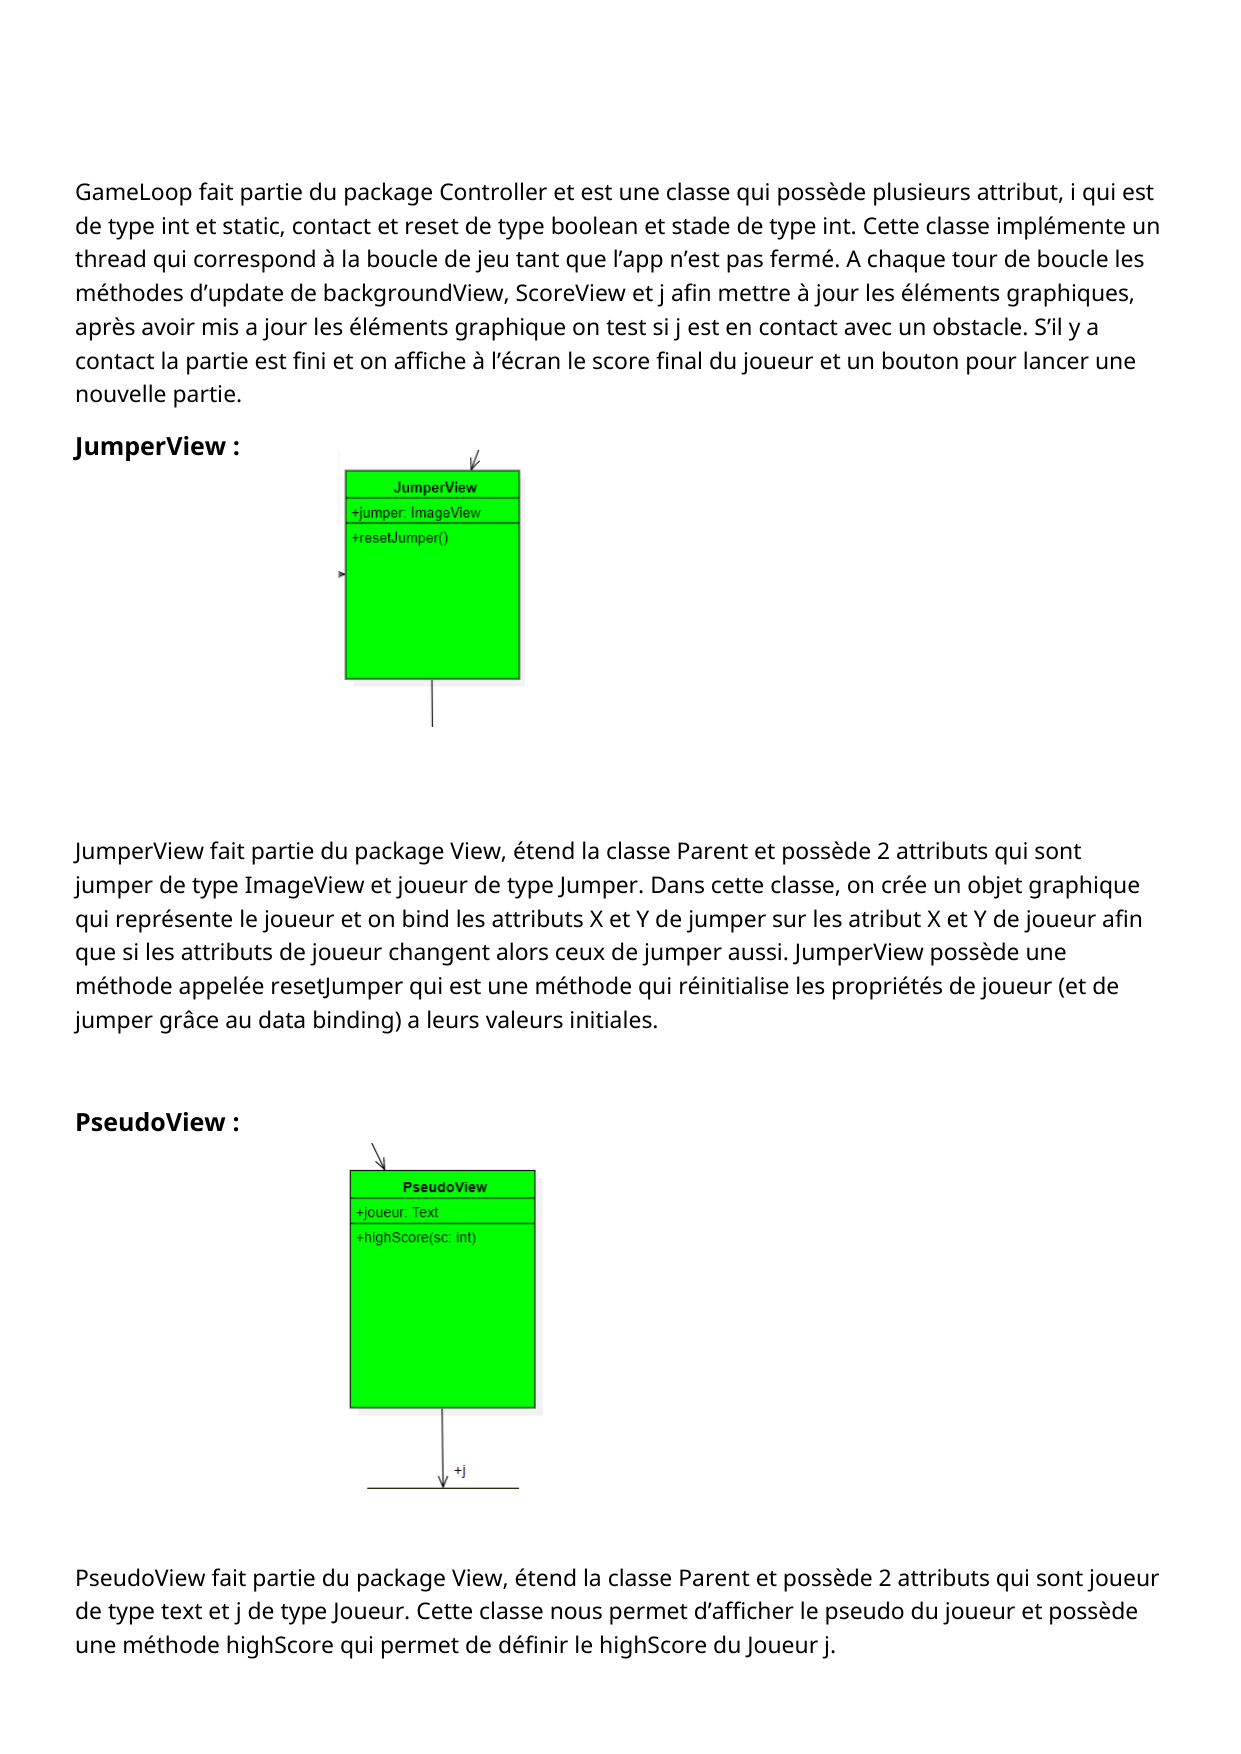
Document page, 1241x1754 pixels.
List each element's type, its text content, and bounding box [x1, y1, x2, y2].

text JumperView fait partie du package View, étend la classe Parent et possède 2 attributs qui sont jumper de type ImageView et joueur de type Jumper. Dans cette classe, on crée un objet graphique qui représente le joueur et on bind les attributs X et Y de jumper sur les atribut X et Y de joueur afin que si les attributs de joueur changent alors ceux de jumper aussi. JumperView possède une méthode appelée resetJumper qui est une méthode qui réinitialise les propriétés de joueur (et de jumper grâce au data binding) a leurs valeurs initiales. [75, 835, 1165, 1035]
picture [337, 450, 525, 726]
picture [337, 1143, 550, 1488]
text GameLoop fait partie du package Controller et est une classe qui possède plusieurs attribut, i qui est de type int et static, contact et reset de type boolean et stade de type int. Cette classe implémente un thread qui correspond à la boucle de jeu tant que l’app n’est pas fermé. A chaque tour de boucle les méthodes d’update de backgroundView, ScoreView et j afin mettre à jour les éléments graphiques, après avoir mis a jour les éléments graphique on test si j est en contact avec un obstacle. S’il y a contact la partie est fini et on affiche à l’écran le score final du joueur et un bouton pour lancer une nouvelle partie. [75, 176, 1165, 409]
text PseudoView : [75, 1105, 1165, 1139]
text JumperView : [75, 429, 1165, 463]
text PseudoView fait partie du package View, étend la classe Parent et possède 2 attributs qui sont joueur de type text et j de type Joueur. Cette classe nous permet d’afficher le pseudo du joueur et possède une méthode highScore qui permet de définir le highScore du Joueur j. [75, 1561, 1165, 1660]
